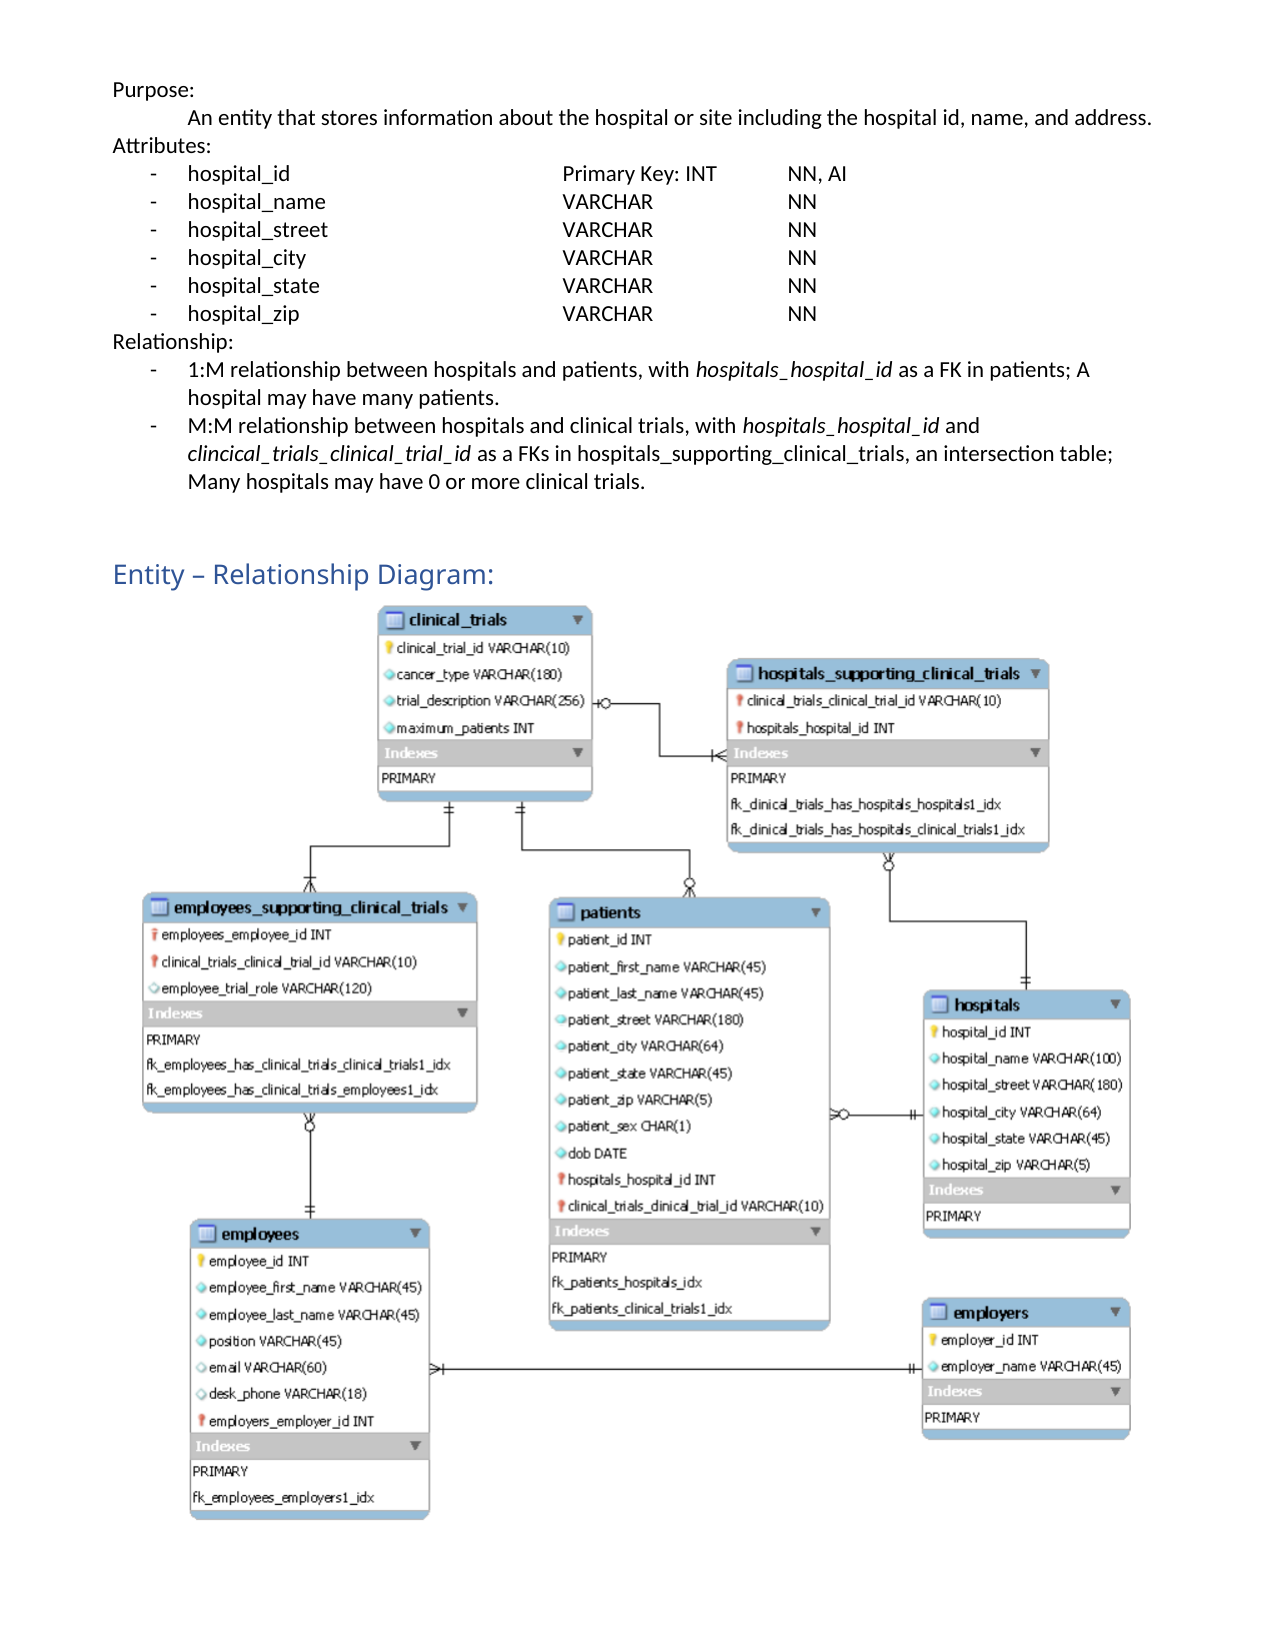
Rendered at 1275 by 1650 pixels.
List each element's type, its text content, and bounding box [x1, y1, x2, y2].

list hospital_state VARCHAR NN [150, 271, 1162, 299]
list hospital_name VARCHAR NN [150, 187, 1162, 215]
picture [112, 592, 1163, 1524]
text Purpose: [112, 75, 1162, 103]
text An entity that stores information about the hospital or site including the hospital id, name, and address. [112, 103, 1162, 131]
text Relationship: [112, 327, 1162, 355]
list hospital_street VARCHAR NN [150, 215, 1162, 243]
list hospital_id Primary Key: INT NN, AI [150, 159, 1162, 187]
list hospital_zip VARCHAR NN [150, 299, 1162, 327]
text Attributes: [112, 131, 1162, 159]
list M:M relationship between hospitals and clinical trials, with hospitals_hospital_id and clincical_trials_clinical_trial_id as a FKs in hospitals_supporting_clinical_trials, an intersection table; Many hospitals may have 0 or more clinical trials. [150, 411, 1162, 495]
list hospital_city VARCHAR NN [150, 243, 1162, 271]
subtitle Entity – Relationship Diagram: [112, 556, 1162, 592]
list 1:M relationship between hospitals and patients, with hospitals_hospital_id as a FK in patients; A hospital may have many patients. [150, 355, 1162, 411]
